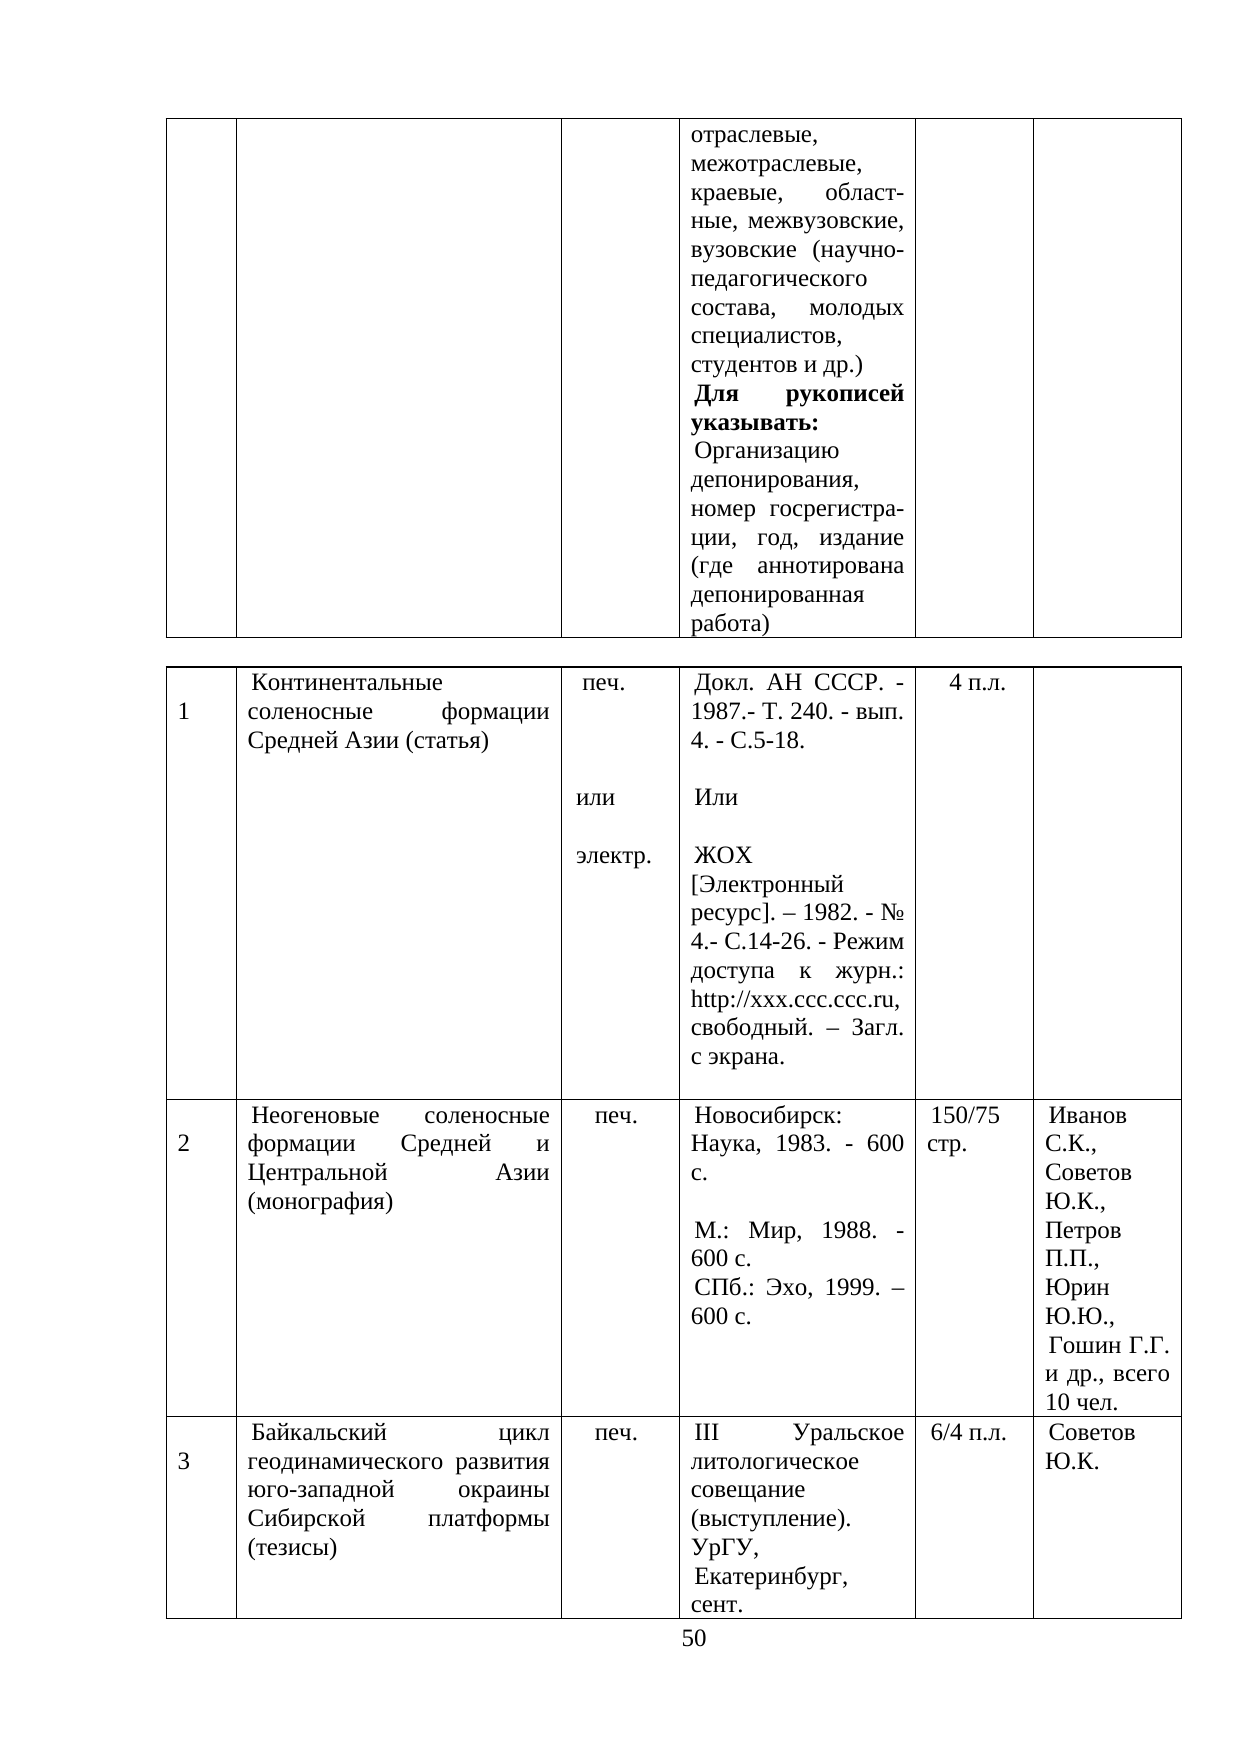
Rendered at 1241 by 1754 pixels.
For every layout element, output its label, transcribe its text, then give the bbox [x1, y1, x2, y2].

table_header Континентальные соленосные формации Средней Азии (статья) [237, 668, 561, 1099]
table_cell Советов Ю.К. [1034, 1417, 1181, 1618]
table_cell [680, 1417, 915, 1618]
table_cell печ. [562, 1417, 679, 1618]
table_header 1 [167, 668, 236, 1099]
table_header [237, 119, 561, 637]
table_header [680, 119, 915, 637]
table_cell 2 [167, 1100, 236, 1416]
table_header [167, 119, 236, 637]
table_header [1034, 119, 1181, 637]
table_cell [237, 1417, 561, 1618]
table_cell печ. [562, 1100, 679, 1416]
table_cell Неогеновые соленосные формации Средней и Центральной Азии (монография) [237, 1100, 561, 1416]
table_cell 3 [167, 1417, 236, 1618]
table_header [916, 119, 1033, 637]
table_cell Иванов С.К., Советов Ю.К., Петров П.П., Юрин Ю.Ю., Гошин Г.Г. и др., всего 10 чел. [1034, 1100, 1181, 1416]
table_header Докл. АН СССР. - 1987.- Т. 240. - вып. 4. - С.5-18. Или ЖОХ [Электронный ресурс]. – 1982. - № 4.- С.14-26. - Режим доступа к журн.: http://ххх.ссс.ссс.ru, свободный. – Загл. с экрана. [680, 668, 915, 1099]
table_cell Новосибирск: Наука, 1983. - 600 c. М.: Мир, 1988. - 600 с. СПб.: Эхо, 1999. – 600 с. [680, 1100, 915, 1416]
table_header [1034, 668, 1181, 1099]
table_cell 6/4 п.л. [916, 1417, 1033, 1618]
table_cell 150/75 стр. [916, 1100, 1033, 1416]
table_header 4 п.л. [916, 668, 1033, 1099]
table_header [562, 119, 679, 637]
table_header печ. или электр. [562, 668, 679, 1099]
